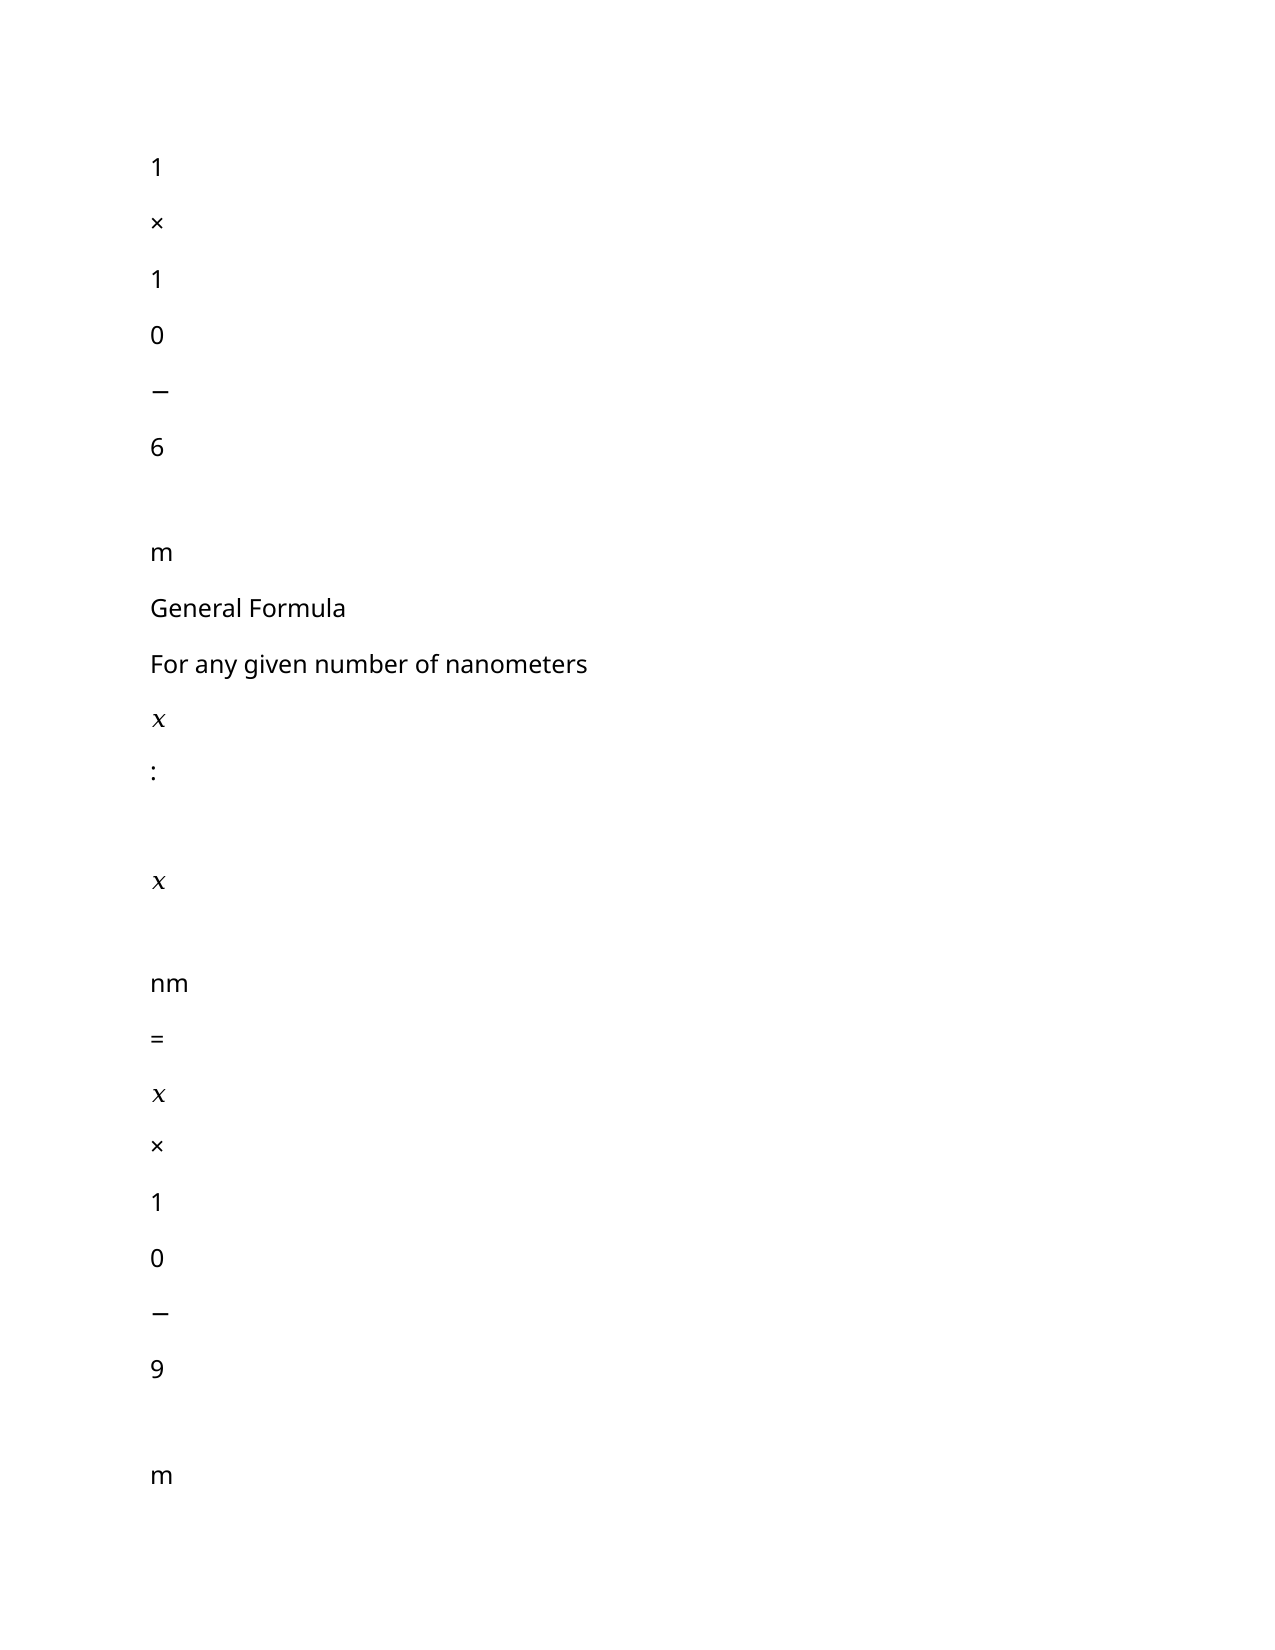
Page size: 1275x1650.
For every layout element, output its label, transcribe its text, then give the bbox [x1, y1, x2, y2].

text × [150, 1129, 1125, 1163]
text 𝑥 [150, 702, 1125, 732]
text 𝑥 [150, 1077, 1125, 1107]
text m [150, 1457, 1125, 1492]
text × [150, 206, 1125, 240]
text 0 [150, 1240, 1125, 1274]
text 1 [150, 150, 1125, 184]
text General Formula [150, 591, 1125, 624]
text = [150, 1022, 1125, 1056]
text − [150, 1296, 1125, 1330]
text For any given number of nanometers [150, 646, 1125, 680]
text 1 [150, 1184, 1125, 1218]
text m [150, 535, 1125, 569]
text 9 [150, 1352, 1125, 1386]
text − [150, 373, 1125, 407]
text 6 [150, 429, 1125, 463]
text : [150, 753, 1125, 787]
text 𝑥 [150, 865, 1125, 895]
text 0 [150, 317, 1125, 352]
text 1 [150, 262, 1125, 296]
text nm [150, 966, 1125, 1000]
